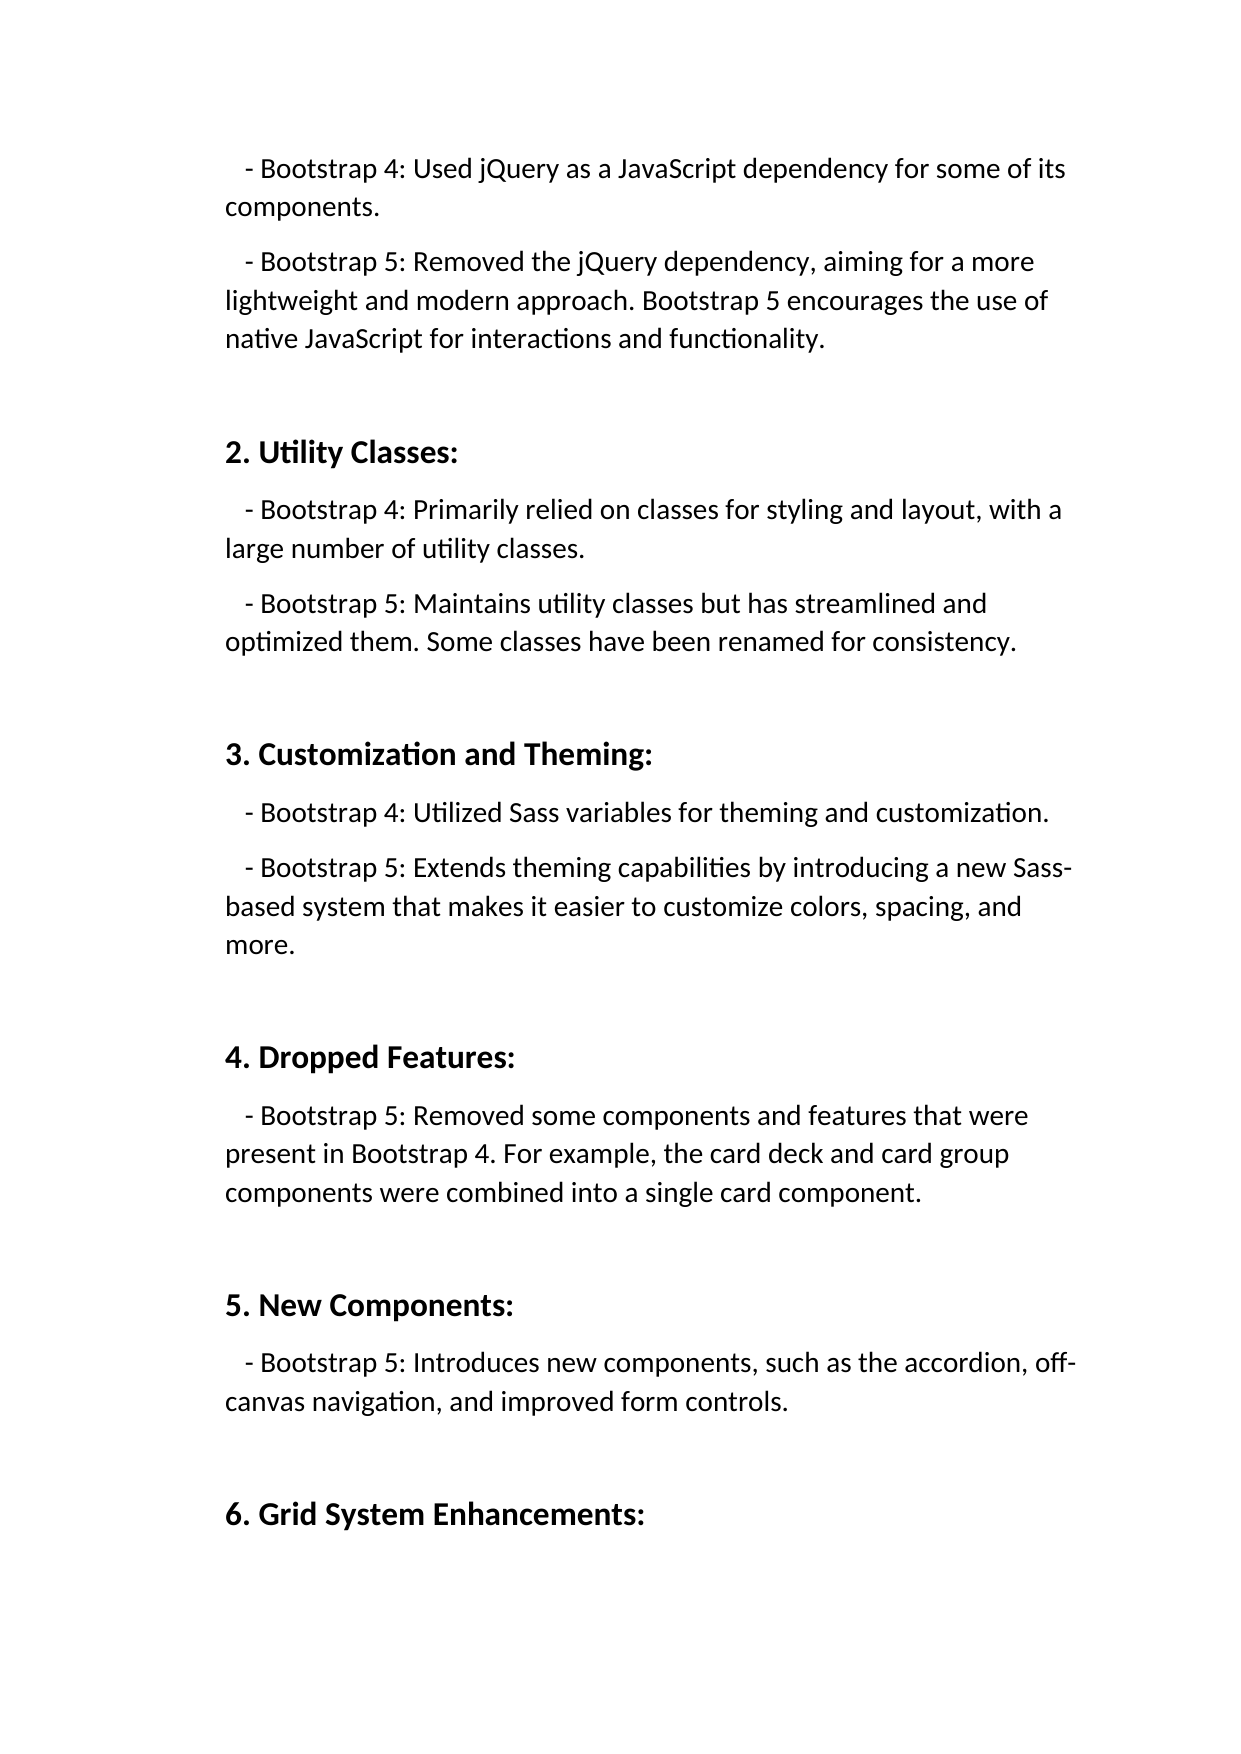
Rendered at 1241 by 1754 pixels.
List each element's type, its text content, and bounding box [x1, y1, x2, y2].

text 6. Grid System Enhancements: [225, 1493, 1090, 1534]
text 5. New Components: [225, 1284, 1090, 1325]
text - Bootstrap 5: Removed the jQuery dependency, aiming for a more lightweight and modern approach. Bootstrap 5 encourages the use of native JavaScript for interactions and functionality. [225, 243, 1090, 356]
text 3. Customization and Theming: [225, 733, 1090, 774]
text - Bootstrap 5: Removed some components and features that were present in Bootstrap 4. For example, the card deck and card group components were combined into a single card component. [225, 1097, 1090, 1209]
text - Bootstrap 5: Maintains utility classes but has streamlined and optimized them. Some classes have been renamed for consistency. [225, 585, 1090, 659]
text - Bootstrap 4: Utilized Sass variables for theming and customization. [225, 794, 1090, 830]
text - Bootstrap 4: Primarily relied on classes for styling and layout, with a large number of utility classes. [225, 491, 1090, 565]
text 4. Dropped Features: [225, 1036, 1090, 1077]
text - Bootstrap 5: Introduces new components, such as the accordion, off-canvas navigation, and improved form controls. [225, 1344, 1090, 1419]
text - Bootstrap 4: Used jQuery as a JavaScript dependency for some of its components. [225, 150, 1090, 224]
text 2. Utility Classes: [225, 431, 1090, 471]
text - Bootstrap 5: Extends theming capabilities by introducing a new Sass-based system that makes it easier to customize colors, spacing, and more. [225, 849, 1090, 962]
